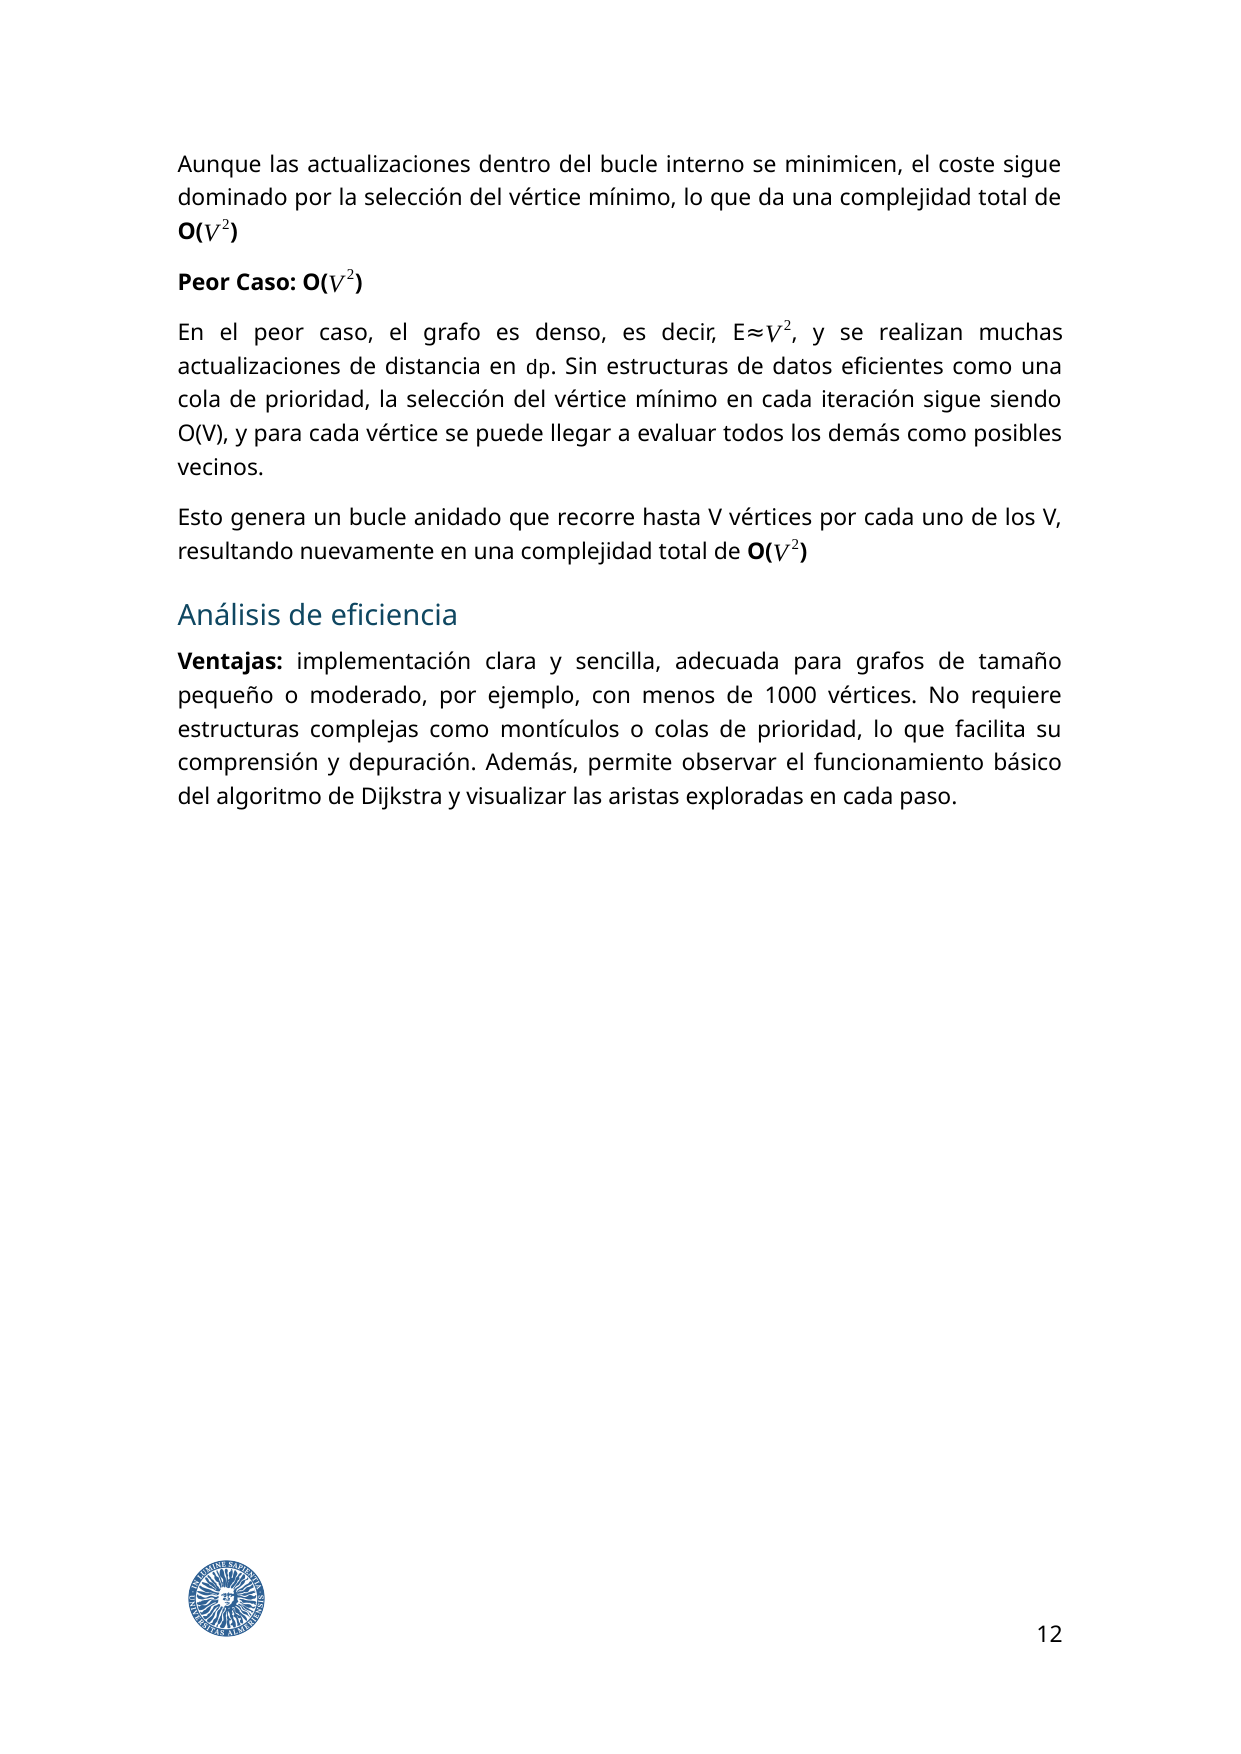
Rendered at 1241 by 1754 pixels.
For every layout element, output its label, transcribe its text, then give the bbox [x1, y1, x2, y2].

text Esto genera un bucle anidado que recorre hasta V vértices por cada uno de los V, resultando nuevamente en una complejidad total de O() [177, 501, 1063, 566]
text En el peor caso, el grafo es denso, es decir, E≈, y se realizan muchas actualizaciones de distancia en dp. Sin estructuras de datos eficientes como una cola de prioridad, la selección del vértice mínimo en cada iteración sigue siendo O(V), y para cada vértice se puede llegar a evaluar todos los demás como posibles vecinos. [177, 316, 1063, 482]
picture [177, 1548, 277, 1649]
text Aunque las actualizaciones dentro del bucle interno se minimicen, el coste sigue dominado por la selección del vértice mínimo, lo que da una complejidad total de O() [177, 148, 1063, 246]
subtitle Análisis de eficiencia [177, 594, 1063, 633]
text Peor Caso: O() [177, 266, 1063, 297]
text Ventajas: implementación clara y sencilla, adecuada para grafos de tamaño pequeño o moderado, por ejemplo, con menos de 1000 vértices. No requiere estructuras complejas como montículos o colas de prioridad, lo que facilita su comprensión y depuración. Además, permite observar el funcionamiento básico del algoritmo de Dijkstra y visualizar las aristas exploradas en cada paso. [177, 645, 1063, 811]
